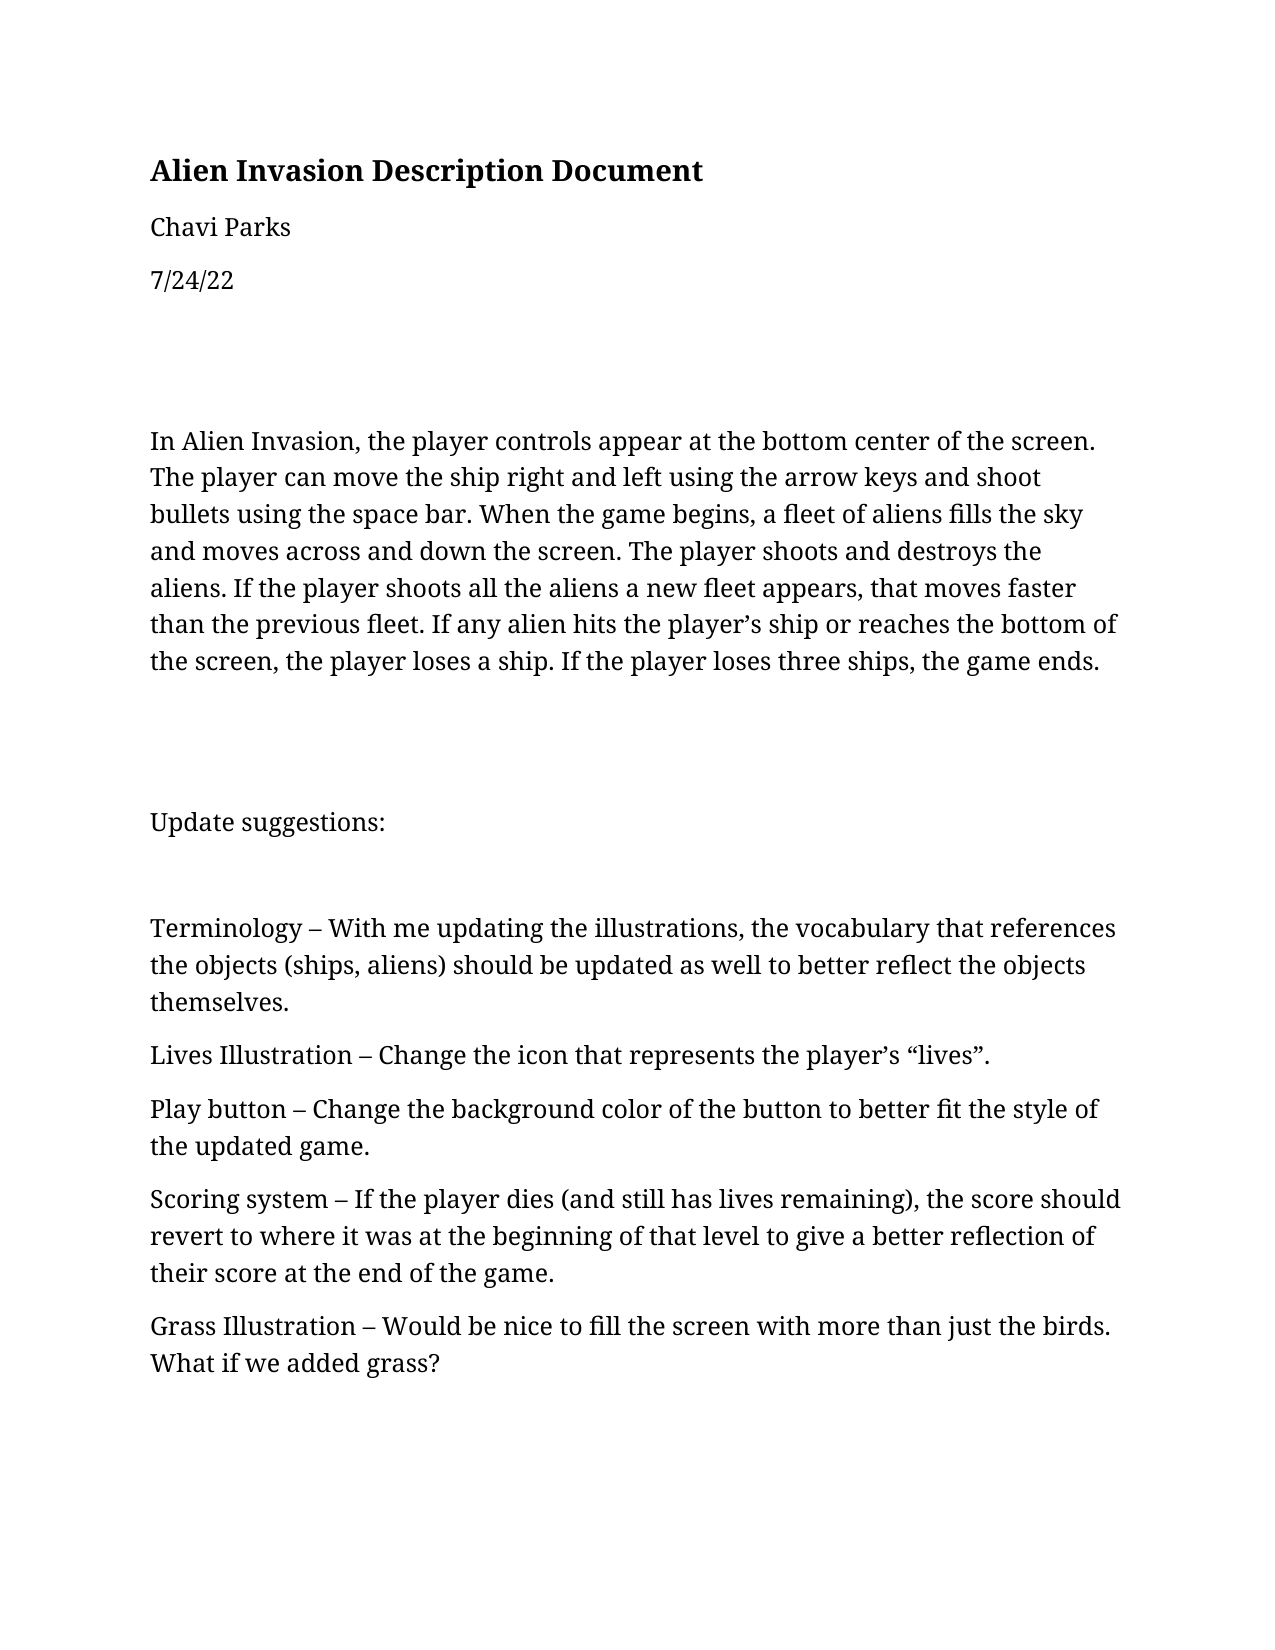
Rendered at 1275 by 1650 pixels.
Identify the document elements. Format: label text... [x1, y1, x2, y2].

text Scoring system – If the player dies (and still has lives remaining), the score should revert to where it was at the beginning of that level to give a better reflection of their score at the end of the game. [150, 1182, 1125, 1289]
text Lives Illustration – Change the icon that represents the player’s “lives”. [150, 1038, 1125, 1072]
text Play button – Change the background color of the button to better fit the style of the updated game. [150, 1091, 1125, 1162]
text 7/24/22 [150, 263, 1125, 297]
text Alien Invasion Description Document [150, 150, 1125, 190]
text Terminology – With me updating the illustrations, the vocabulary that references the objects (ships, aliens) should be updated as well to better reflect the objects themselves. [150, 911, 1125, 1019]
text Update suggestions: [150, 804, 1125, 838]
text In Alien Invasion, the player controls appear at the bottom center of the screen. The player can move the ship right and left using the arrow keys and shoot bullets using the space bar. When the game begins, a fleet of aliens fills the sky and moves across and down the screen. The player shoots and destroys the aliens. If the player shoots all the aliens a new fleet appears, that moves faster than the previous fleet. If any alien hits the player’s ship or reaches the bottom of the screen, the player loses a ship. If the player loses three ships, the game ends. [150, 423, 1125, 678]
text Grass Illustration – Would be nice to fill the screen with more than just the birds. What if we added grass? [150, 1309, 1125, 1379]
text Chavi Parks [150, 209, 1125, 243]
